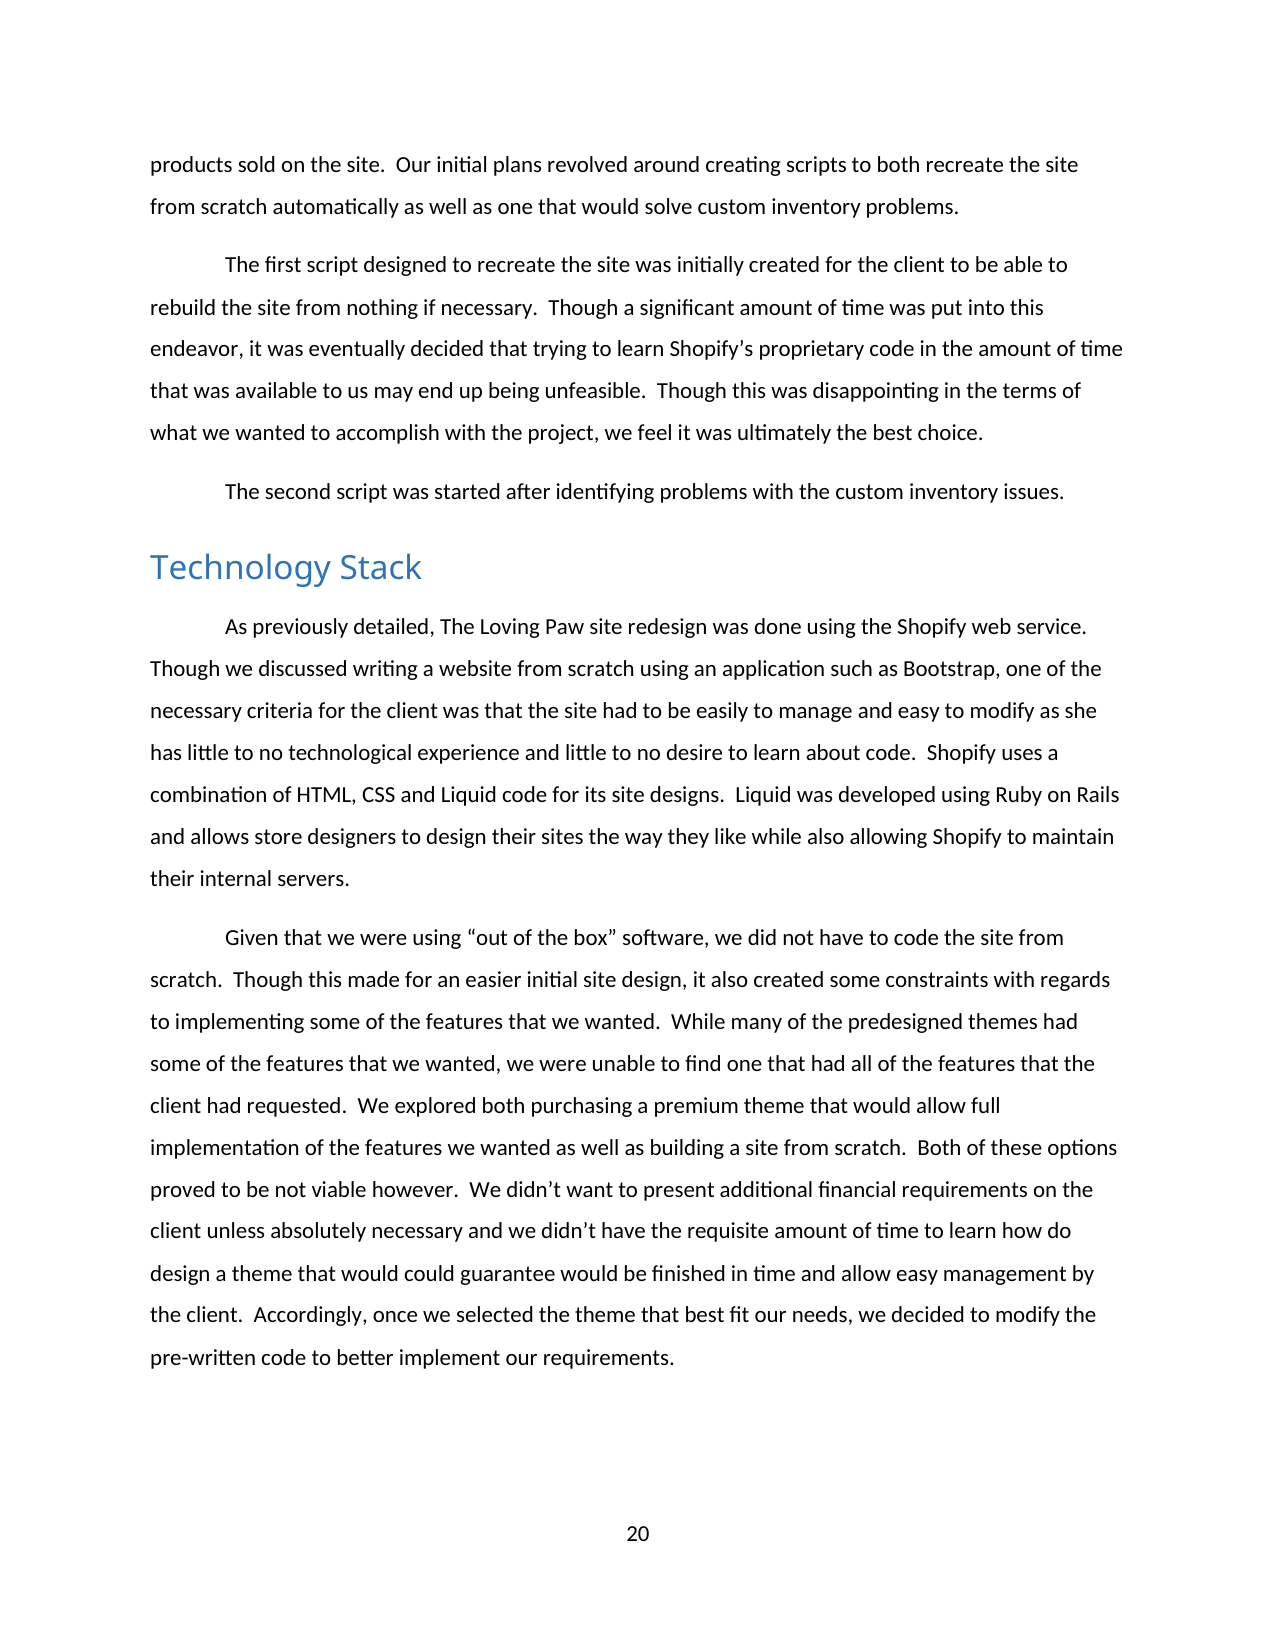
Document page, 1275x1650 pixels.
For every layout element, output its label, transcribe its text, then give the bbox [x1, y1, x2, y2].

text As previously detailed, The Loving Paw site redesign was done using the Shopify web service. Though we discussed writing a website from scratch using an application such as Bootstrap, one of the necessary criteria for the client was that the site had to be easily to manage and easy to modify as she has little to no technological experience and little to no desire to learn about code. Shopify uses a combination of HTML, CSS and Liquid code for its site designs. Liquid was developed using Ruby on Rails and allows store designers to design their sites the way they like while also allowing Shopify to maintain their internal servers. [150, 612, 1125, 892]
text The first script designed to recreate the site was initially created for the client to be able to rebuild the site from nothing if necessary. Though a significant amount of time was put into this endeavor, it was eventually decided that trying to learn Shopify’s proprietary code in the amount of time that was available to us may end up being unfeasible. Though this was disappointing in the terms of what we wanted to accomplish with the project, we feel it was ultimately the best choice. [150, 251, 1125, 447]
text The second script was started after identifying problems with the custom inventory issues. [150, 477, 1125, 505]
subtitle Technology Stack [150, 544, 1125, 589]
text Given that we were using “out of the box” software, we did not have to code the site from scratch. Though this made for an easier initial site design, it also created some constraints with regards to implementing some of the features that we wanted. While many of the predesigned themes had some of the features that we wanted, we were unable to find one that had all of the features that the client had requested. We explored both purchasing a premium theme that would allow full implementation of the features we wanted as well as building a site from scratch. Both of these options proved to be not viable however. We didn’t want to present additional financial requirements on the client unless absolutely necessary and we didn’t have the requisite amount of time to learn how do design a theme that would could guarantee would be finished in time and allow easy management by the client. Accordingly, once we selected the theme that best fit our needs, we decided to modify the pre-written code to better implement our requirements. [150, 923, 1125, 1371]
